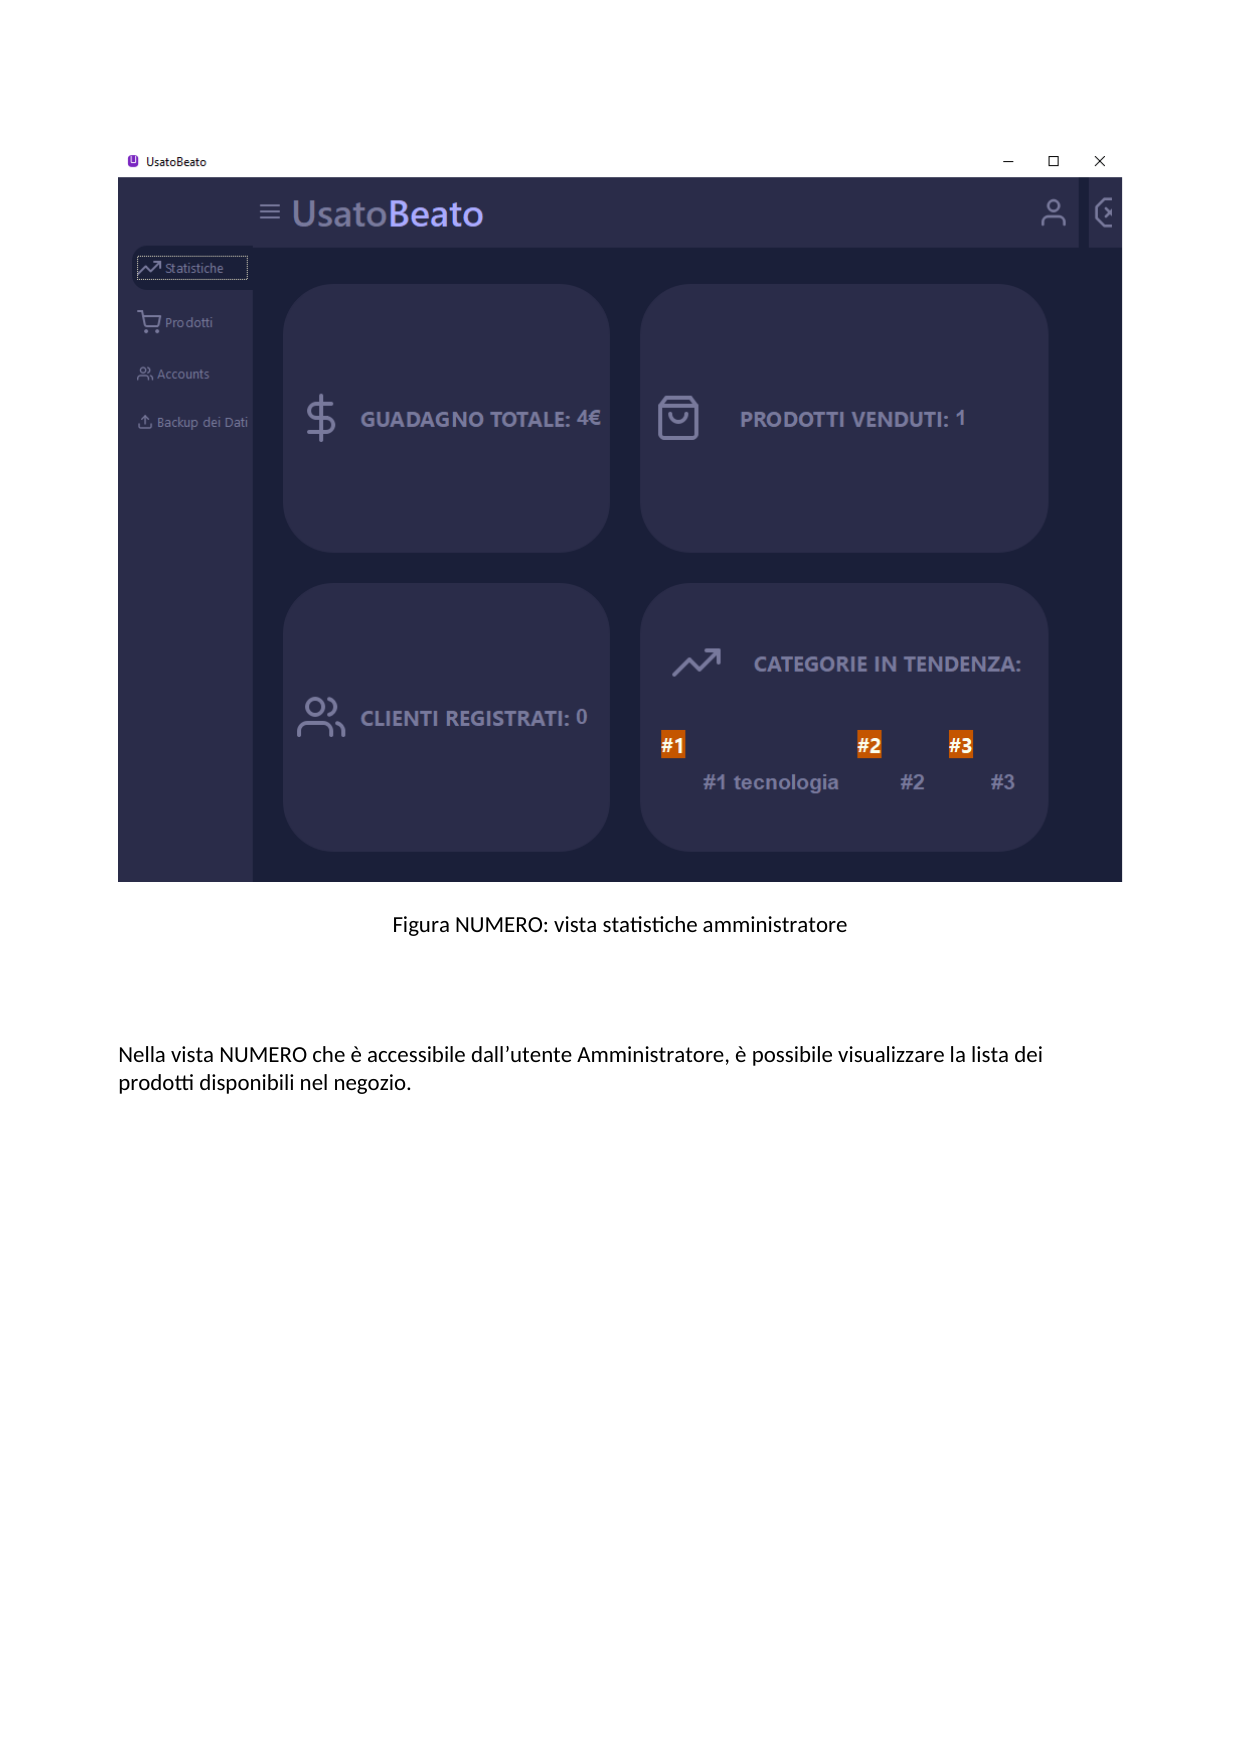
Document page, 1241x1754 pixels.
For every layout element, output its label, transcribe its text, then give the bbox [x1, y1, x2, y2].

text Figura NUMERO: vista statistiche amministratore [118, 910, 1122, 938]
text Nella vista NUMERO che è accessibile dall’utente Amministratore, è possibile visualizzare la lista dei prodotti disponibili nel negozio. [118, 1040, 1122, 1096]
picture [118, 147, 1123, 882]
